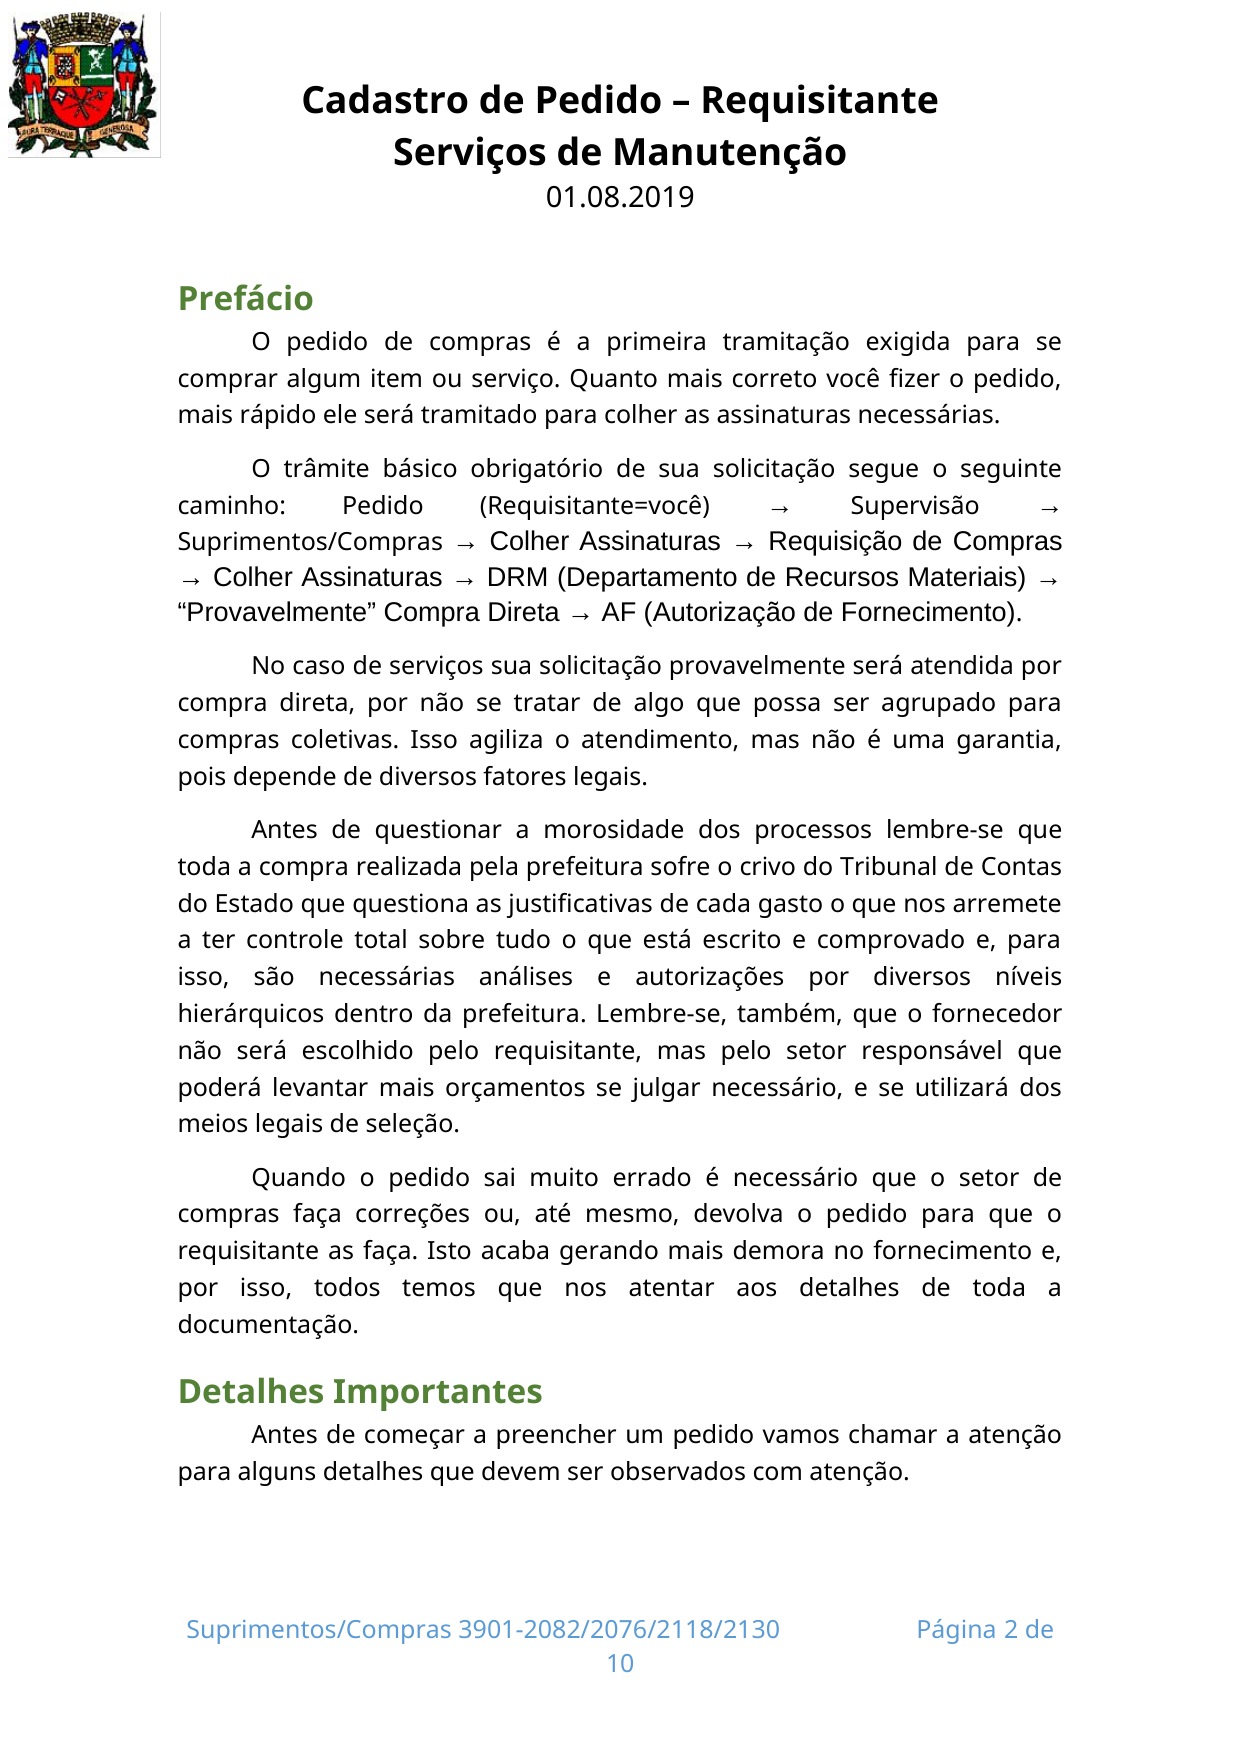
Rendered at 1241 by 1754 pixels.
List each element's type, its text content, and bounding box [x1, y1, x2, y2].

subtitle Prefácio [177, 274, 1063, 320]
text O trâmite básico obrigatório de sua solicitação segue o seguinte caminho: Pedido (Requisitante=você) → Supervisão → Suprimentos/Compras → Colher Assinaturas → Requisição de Compras → Colher Assinaturas → DRM (Departamento de Recursos Materiais) → “Provavelmente” Compra Direta → AF (Autorização de Fornecimento). [177, 451, 1063, 629]
picture [8, 12, 162, 160]
text No caso de serviços sua solicitação provavelmente será atendida por compra direta, por não se tratar de algo que possa ser agrupado para compras coletivas. Isso agiliza o atendimento, mas não é uma garantia, pois depende de diversos fatores legais. [177, 648, 1063, 792]
text Quando o pedido sai muito errado é necessário que o setor de compras faça correções ou, até mesmo, devolva o pedido para que o requisitante as faça. Isto acaba gerando mais demora no fornecimento e, por isso, todos temos que nos atentar aos detalhes de toda a documentação. [177, 1159, 1063, 1341]
text O pedido de compras é a primeira tramitação exigida para se comprar algum item ou serviço. Quanto mais correto você fizer o pedido, mais rápido ele será tramitado para colher as assinaturas necessárias. [177, 323, 1063, 431]
text Antes de questionar a morosidade dos processos lembre-se que toda a compra realizada pela prefeitura sofre o crivo do Tribunal de Contas do Estado que questiona as justificativas de cada gasto o que nos arremete a ter controle total sobre tudo o que está escrito e comprovado e, para isso, são necessárias análises e autorizações por diversos níveis hierárquicos dentro da prefeitura. Lembre-se, também, que o fornecedor não será escolhido pelo requisitante, mas pelo setor responsável que poderá levantar mais orçamentos se julgar necessário, e se utilizará dos meios legais de seleção. [177, 812, 1063, 1140]
text Antes de começar a preencher um pedido vamos chamar a atenção para alguns detalhes que devem ser observados com atenção. [177, 1417, 1063, 1488]
subtitle Detalhes Importantes [177, 1368, 1063, 1414]
